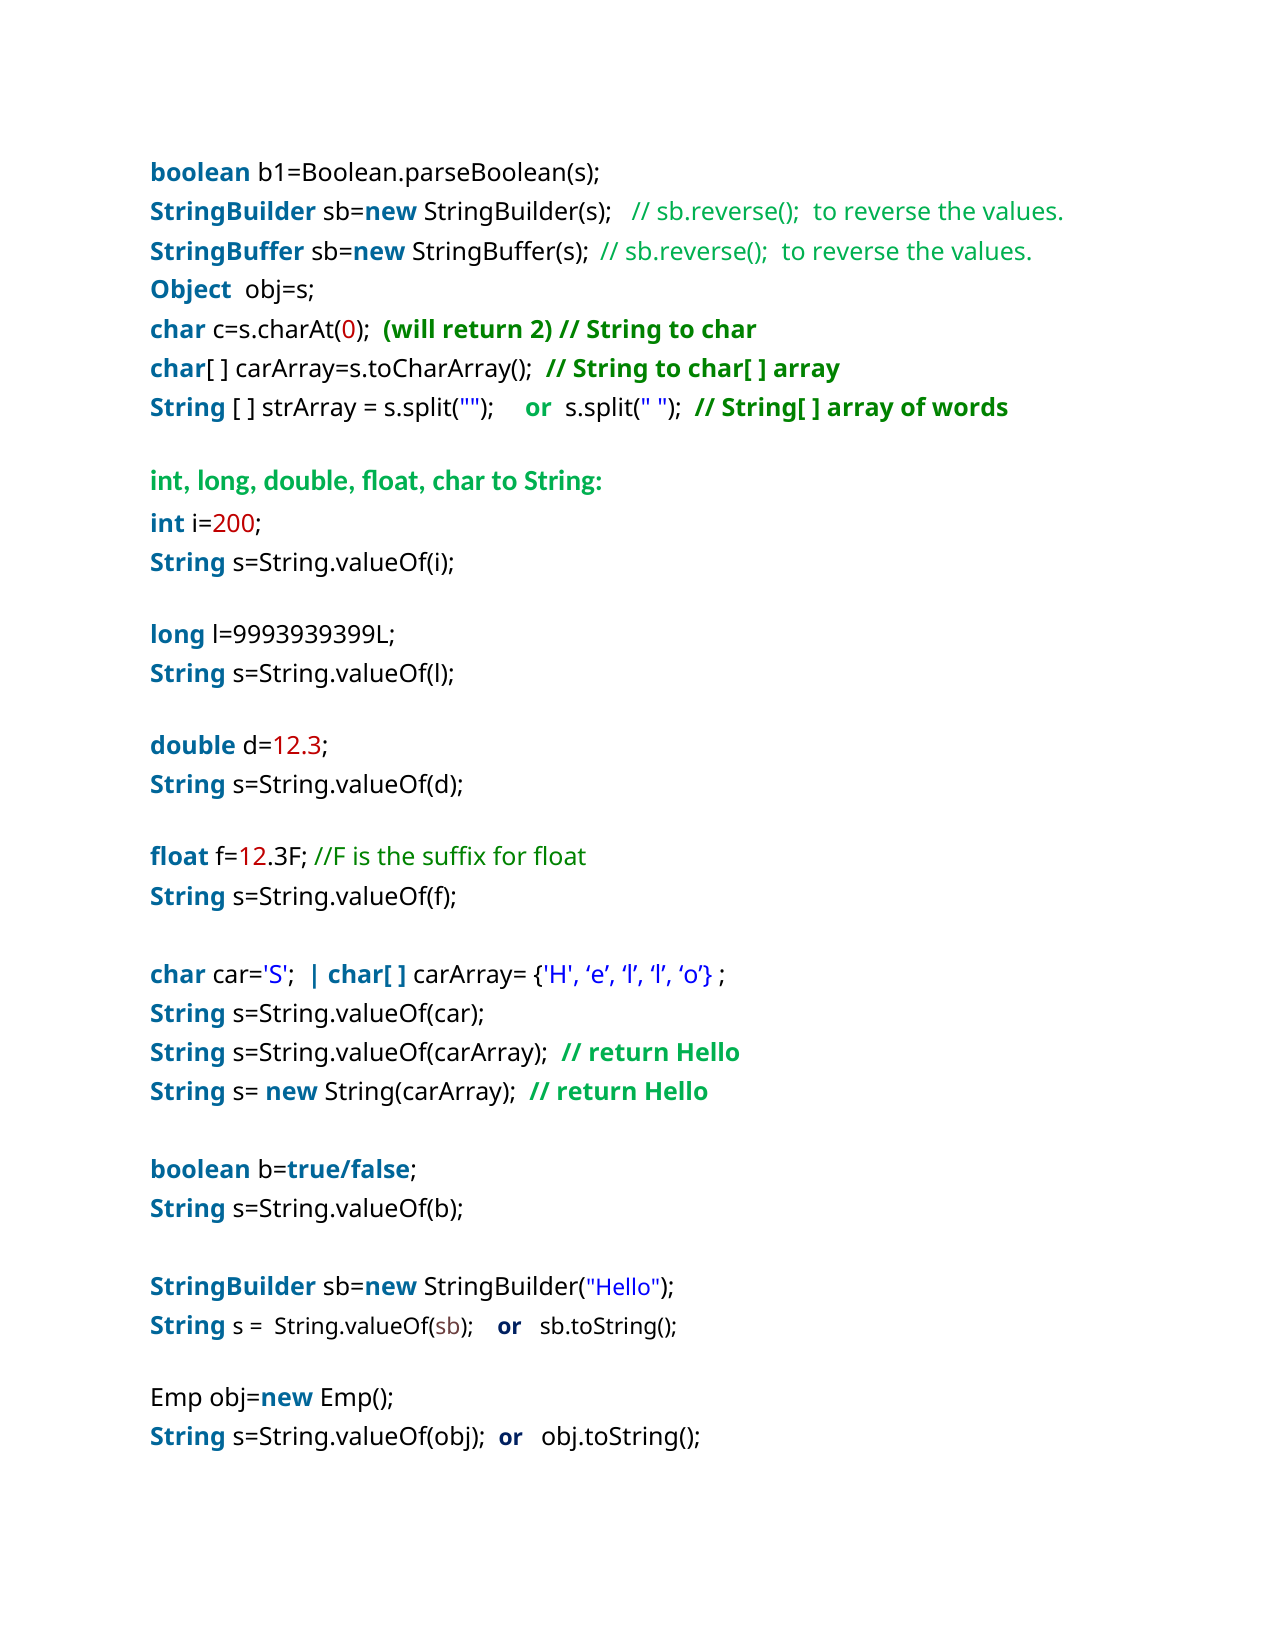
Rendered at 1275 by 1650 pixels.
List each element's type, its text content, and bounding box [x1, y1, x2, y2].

text char car='S'; | char[ ] carArray= {'H', ‘e’, ‘l’, ‘l’, ‘o’} ; [150, 951, 1125, 990]
text String s=String.valueOf(b); [150, 1186, 1125, 1225]
text String [ ] strArray = s.split(""); or s.split(" "); // String[ ] array of words [150, 384, 1125, 423]
text int, long, double, float, char to String: [150, 462, 1125, 498]
text String s= new String(carArray); // return Hello [150, 1068, 1125, 1107]
text long l=9993939399L; [150, 612, 1125, 651]
text char[ ] carArray=s.toCharArray(); // String to char[ ] array [150, 345, 1125, 384]
text double d=12.3; [150, 723, 1125, 762]
text StringBuilder sb=new StringBuilder("Hello"); [150, 1264, 1125, 1303]
text Emp obj=new Emp(); [150, 1375, 1125, 1414]
text String s=String.valueOf(i); [150, 540, 1125, 579]
text float f=12.3F; //F is the suffix for float [150, 834, 1125, 873]
text Object obj=s; [150, 267, 1125, 306]
text boolean b1=Boolean.parseBoolean(s); [150, 150, 1125, 189]
text String s=String.valueOf(l); [150, 651, 1125, 690]
text String s=String.valueOf(car); [150, 990, 1125, 1029]
text char c=s.charAt(0); (will return 2) // String to char [150, 306, 1125, 345]
text String s=String.valueOf(carArray); // return Hello [150, 1029, 1125, 1068]
text int i=200; [150, 501, 1125, 540]
text StringBuilder sb=new StringBuilder(s); // sb.reverse(); to reverse the values. [150, 189, 1125, 228]
text boolean b=true/false; [150, 1147, 1125, 1186]
text String s=String.valueOf(obj); or obj.toString(); [150, 1414, 1125, 1453]
text String s=String.valueOf(f); [150, 873, 1125, 912]
text String s = String.valueOf(sb); or sb.toString(); [150, 1303, 1125, 1342]
text StringBuffer sb=new StringBuffer(s); // sb.reverse(); to reverse the values. [150, 228, 1125, 267]
text String s=String.valueOf(d); [150, 762, 1125, 801]
